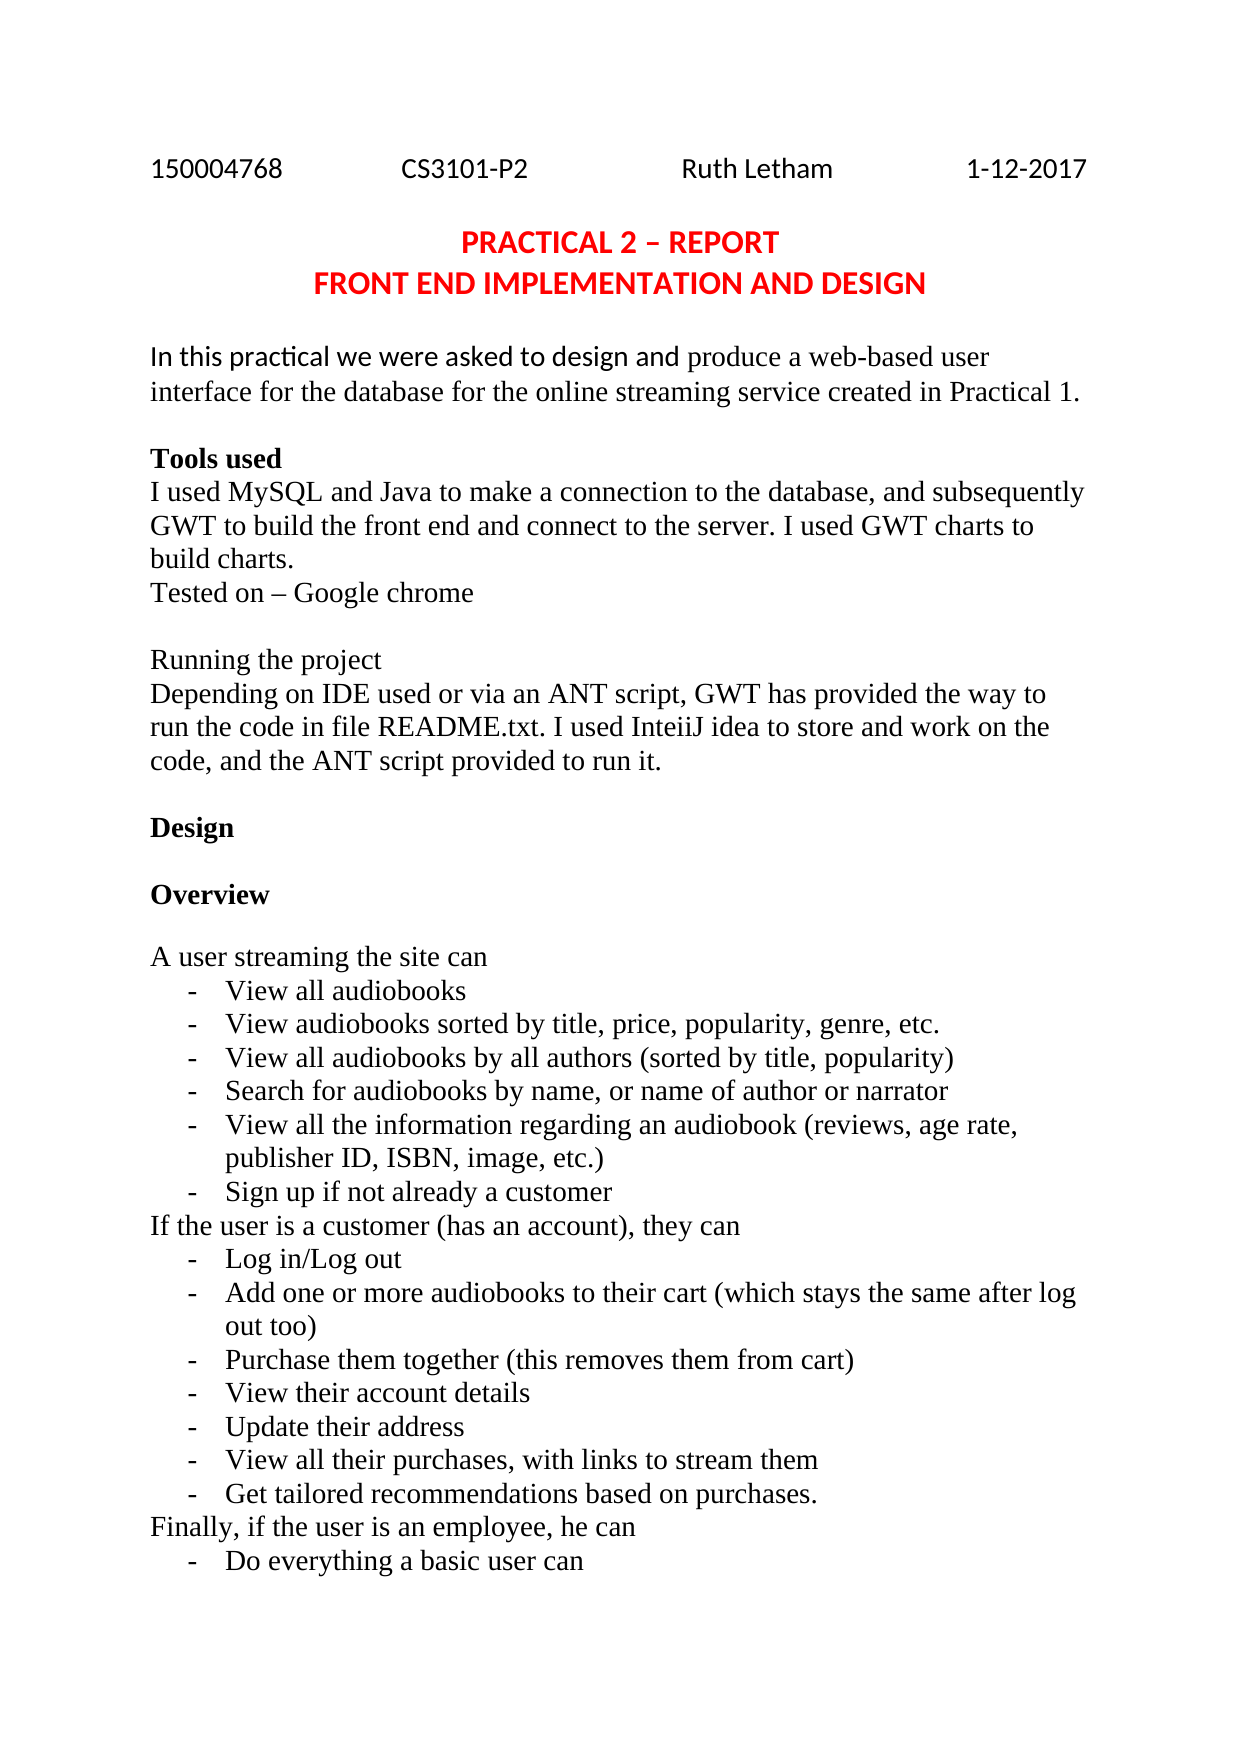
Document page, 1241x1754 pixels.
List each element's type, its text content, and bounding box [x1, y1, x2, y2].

list View all their purchases, with links to stream them [187, 1442, 1090, 1476]
text PRACTICAL 2 – REPORT [150, 221, 1090, 262]
list Do everything a basic user can [187, 1543, 1090, 1577]
text In this practical we were asked to design and produce a web-based user interface for the database for the online streaming service created in Practical 1. [150, 338, 1090, 407]
text Design [150, 810, 1090, 843]
list Sign up if not already a customer [187, 1174, 1090, 1208]
text Finally, if the user is an employee, he can [150, 1509, 1090, 1543]
list Update their address [187, 1409, 1090, 1442]
list View all the information regarding an audiobook (reviews, age rate, publisher ID, ISBN, image, etc.) [187, 1107, 1090, 1174]
list Get tailored recommendations based on purchases. [187, 1476, 1090, 1509]
text Overview [150, 877, 1090, 911]
list View their account details [187, 1375, 1090, 1409]
text Tested on – Google chrome [150, 575, 1090, 609]
list Add one or more audiobooks to their cart (which stays the same after log out too) [187, 1275, 1090, 1342]
text I used MySQL and Java to make a connection to the database, and subsequently GWT to build the front end and connect to the server. I used GWT charts to build charts. [150, 474, 1090, 575]
text A user streaming the site can [150, 939, 1090, 973]
text 150004768 CS3101-P2 Ruth Letham 1-12-2017 [150, 150, 1090, 186]
text If the user is a customer (has an account), they can [150, 1208, 1090, 1241]
list View audiobooks sorted by title, price, popularity, genre, etc. [187, 1006, 1090, 1040]
text Running the project [150, 642, 1090, 676]
list Purchase them together (this removes them from cart) [187, 1342, 1090, 1375]
text Depending on IDE used or via an ANT script, GWT has provided the way to run the code in file README.txt. I used InteiiJ idea to store and work on the code, and the ANT script provided to run it. [150, 676, 1090, 776]
list View all audiobooks by all authors (sorted by title, popularity) [187, 1040, 1090, 1073]
text FRONT END IMPLEMENTATION AND DESIGN [150, 262, 1090, 303]
list Log in/Log out [187, 1241, 1090, 1275]
text Tools used [150, 441, 1090, 474]
list Search for audiobooks by name, or name of author or narrator [187, 1073, 1090, 1107]
list View all audiobooks [187, 973, 1090, 1006]
